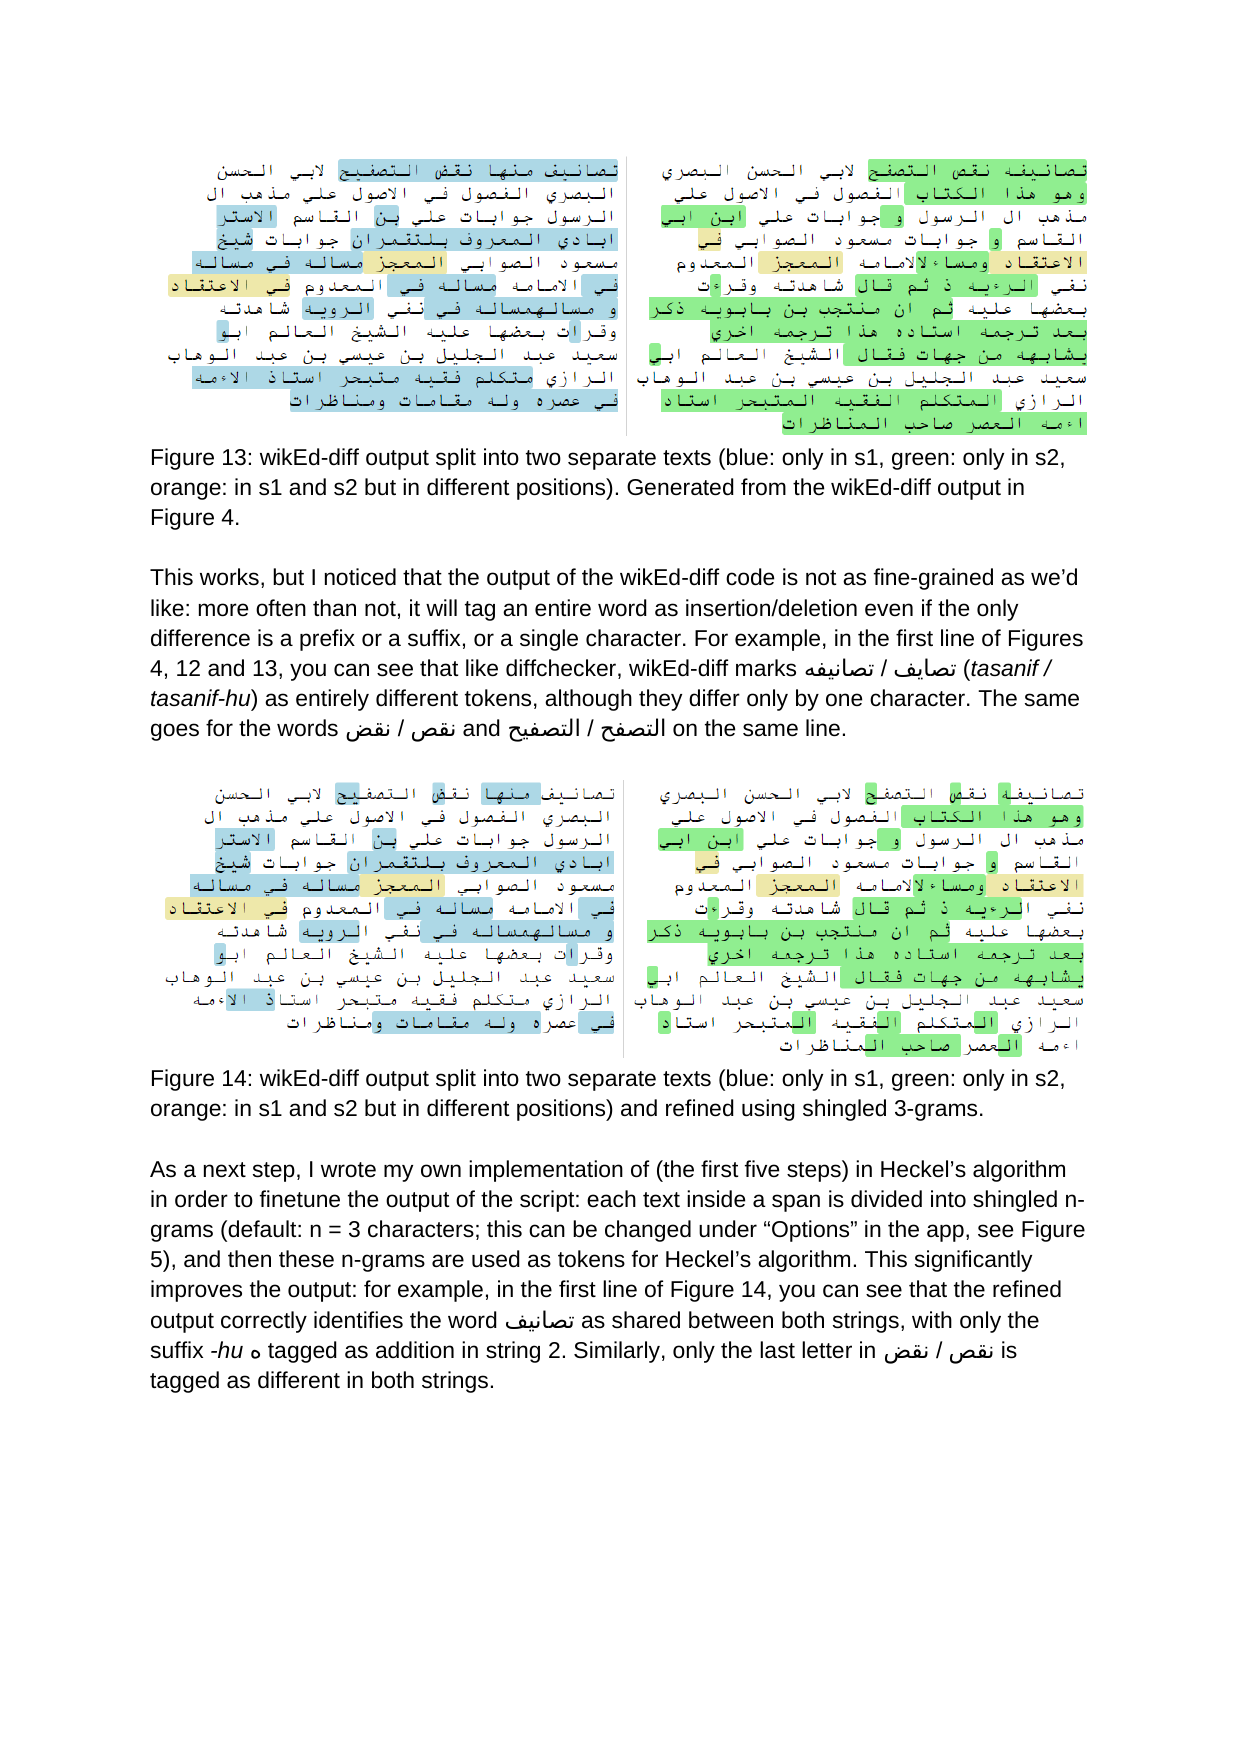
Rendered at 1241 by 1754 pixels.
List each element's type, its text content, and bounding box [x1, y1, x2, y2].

text This works, but I noticed that the output of the wikEd-diff code is not as fine-grained as we’d like: more often than not, it will tag an entire word as insertion/deletion even if the only difference is a prefix or a suffix, or a single character. For example, in the first line of Figures 4, 12 and 13, you can see that like diffchecker, wikEd-diff marks تصايف / تصانيفه (tasanif / tasanif-hu) as entirely different tokens, although they differ only by one character. The same goes for the words نقص / نقض and التصفح / التصفيح on the same line. [150, 564, 1090, 742]
text Figure 14: wikEd-diff output split into two separate texts (blue: only in s1, green: only in s2, orange: in s1 and s2 but in different positions) and refined using shingled 3-grams. [150, 1065, 1090, 1122]
text As a next step, I wrote my own implementation of (the first five steps) in Heckel’s algorithm in order to finetune the output of the script: each text inside a span is divided into shingled n-grams (default: n = 3 characters; this can be changed under “Options” in the app, see Figure 5), and then these n-grams are used as tokens for Heckel’s algorithm. This significantly improves the output: for example, in the first line of Figure 14, you can see that the refined output correctly identifies the word تصانيف as shared between both strings, with only the suffix -hu ه tagged as addition in string 2. Similarly, only the last letter in نقص / نقض is tagged as different in both strings. [150, 1156, 1090, 1393]
picture [150, 775, 1091, 1062]
text Figure 13: wikEd-diff output split into two separate texts (blue: only in s1, green: only in s2, orange: in s1 and s2 but in different positions). Generated from the wikEd-diff output in Figure 4. [150, 443, 1090, 530]
picture [150, 150, 1091, 440]
